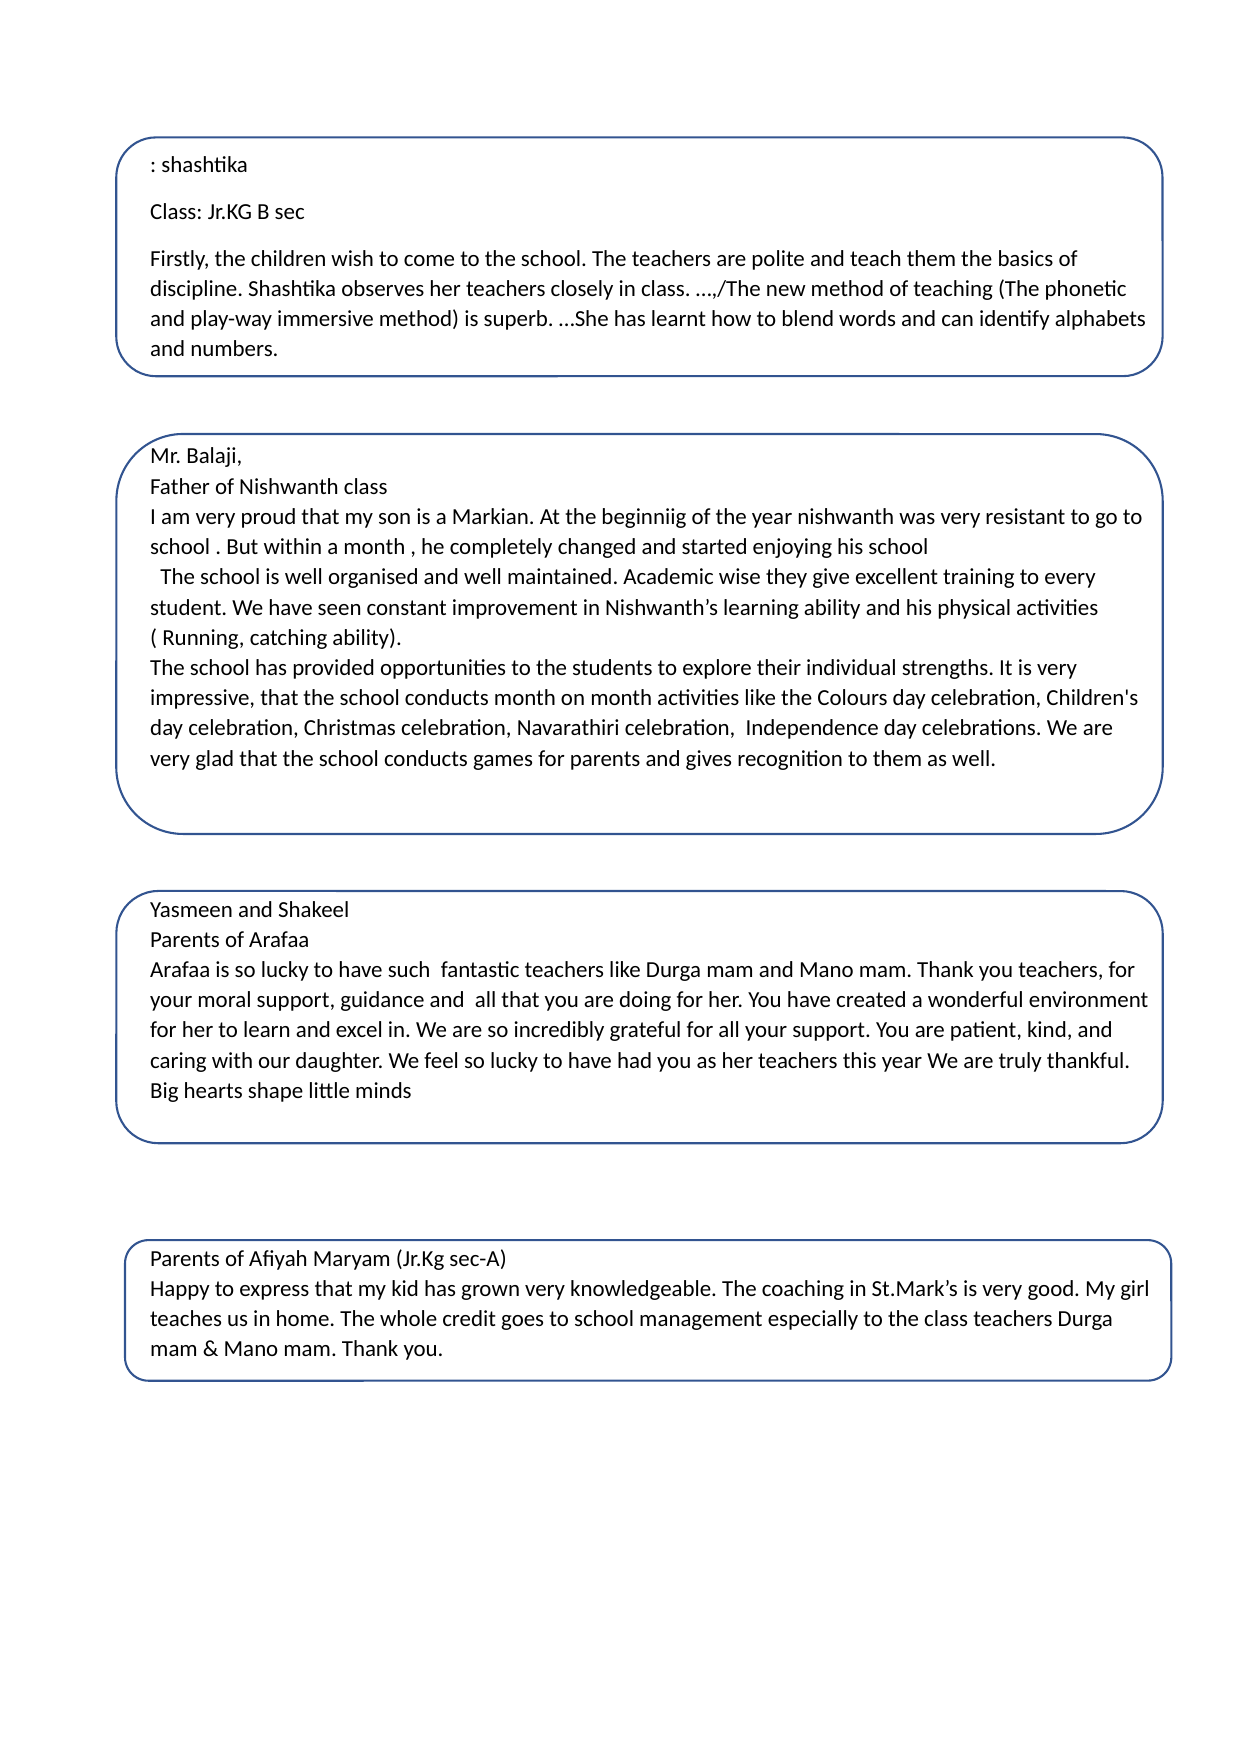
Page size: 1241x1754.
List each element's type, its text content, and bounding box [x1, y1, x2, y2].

text Arafaa is so lucky to have such fantastic teachers like Durga mam and Mano mam. Thank you teachers, for your moral support, guidance and all that you are doing for her. You have created a wonderful environment for her to learn and excel in. We are so incredibly grateful for all your support. You are patient, kind, and caring with our daughter. We feel so lucky to have had you as her teachers this year We are truly thankful. [150, 955, 1152, 1074]
text Class: Jr.KG B sec [150, 197, 1152, 225]
text The school has provided opportunities to the students to explore their individual strengths. It is very impressive, that the school conducts month on month activities like the Colours day celebration, Children's day celebration, Christmas celebration, Navarathiri celebration, Independence day celebrations. We are very glad that the school conducts games for parents and gives recognition to them as well. [150, 653, 1152, 772]
text Mr. Balaji, [150, 442, 1152, 470]
text : shashtika [150, 150, 1152, 178]
text Firstly, the children wish to come to the school. The teachers are polite and teach them the basics of discipline. Shashtika observes her teachers closely in class. …,/The new method of teaching (The phonetic and play-way immersive method) is superb. …She has learnt how to blend words and can identify alphabets and numbers. [150, 244, 1152, 362]
text Parents of Afiyah Maryam (Jr.Kg sec-A) [150, 1244, 1152, 1272]
text Big hearts shape little minds [150, 1076, 1152, 1104]
text I am very proud that my son is a Markian. At the beginniig of the year nishwanth was very resistant to go to school . But within a month , he completely changed and started enjoying his school [150, 502, 1152, 560]
text The school is well organised and well maintained. Academic wise they give excellent training to every student. We have seen constant improvement in Nishwanth’s learning ability and his physical activities ( Running, catching ability). [150, 562, 1152, 651]
text Yasmeen and Shakeel [150, 895, 1152, 923]
text Parents of Arafaa [150, 925, 1152, 953]
text Happy to express that my kid has grown very knowledgeable. The coaching in St.Mark’s is very good. My girl teaches us in home. The whole credit goes to school management especially to the class teachers Durga mam & Mano mam. Thank you. [150, 1274, 1152, 1362]
text Father of Nishwanth class [150, 472, 1152, 500]
